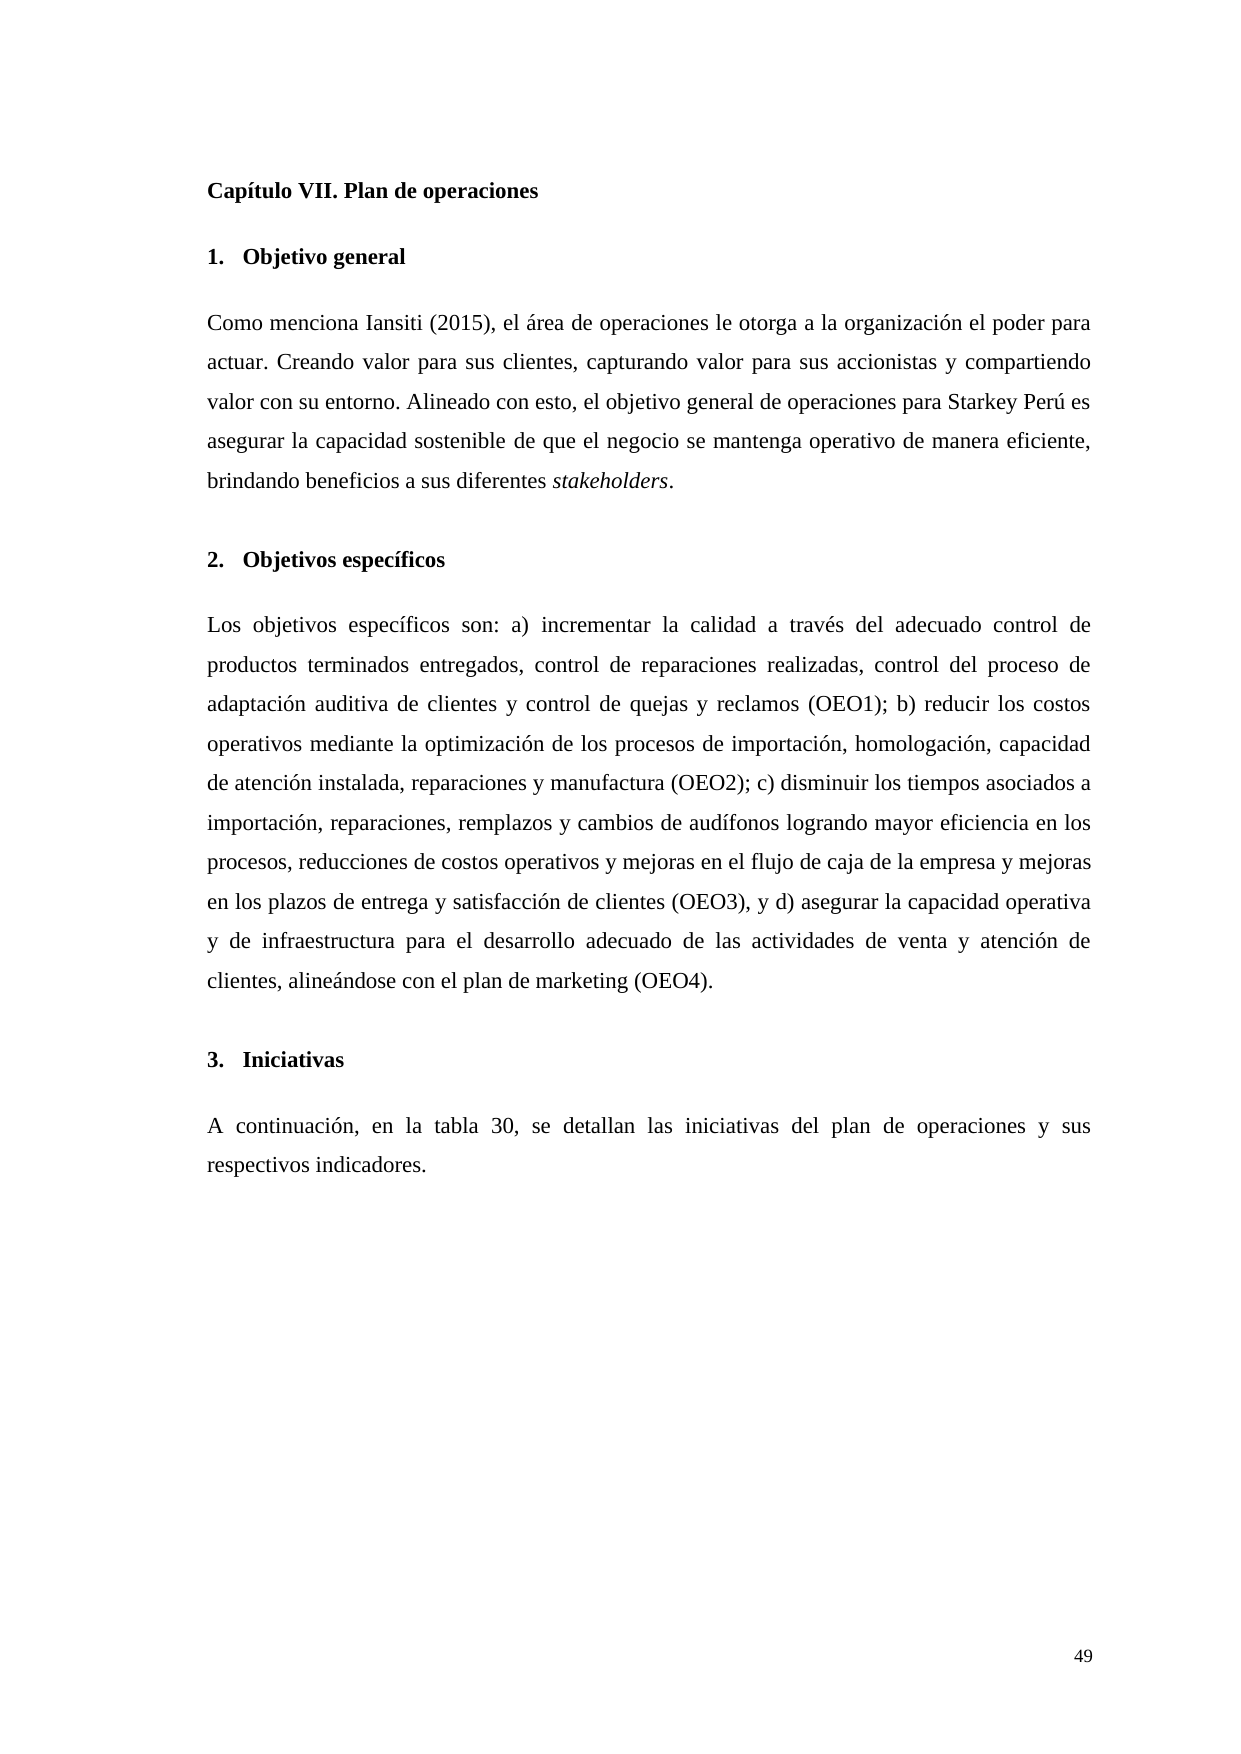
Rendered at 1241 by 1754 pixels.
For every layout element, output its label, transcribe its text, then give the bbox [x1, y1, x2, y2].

text 1. Objetivo general [207, 243, 1092, 269]
text 3. Iniciativas [207, 1046, 1092, 1072]
text A continuación, en la tabla 30, se detallan las iniciativas del plan de operaciones y sus respectivos indicadores. [207, 1112, 1092, 1177]
text Como menciona Iansiti (2015), el área de operaciones le otorga a la organización el poder para actuar. Creando valor para sus clientes, capturando valor para sus accionistas y compartiendo valor con su entorno. Alineado con esto, el objetivo general de operaciones para Starkey Perú es asegurar la capacidad sostenible de que el negocio se mantenga operativo de manera eficiente, brindando beneficios a sus diferentes stakeholders. [207, 309, 1092, 493]
text Los objetivos específicos son: a) incrementar la calidad a través del adecuado control de productos terminados entregados, control de reparaciones realizadas, control del proceso de adaptación auditiva de clientes y control de quejas y reclamos (OEO1); b) reducir los costos operativos mediante la optimización de los procesos de importación, homologación, capacidad de atención instalada, reparaciones y manufactura (OEO2); c) disminuir los tiempos asociados a importación, reparaciones, remplazos y cambios de audífonos logrando mayor eficiencia en los procesos, reducciones de costos operativos y mejoras en el flujo de caja de la empresa y mejoras en los plazos de entrega y satisfacción de clientes (OEO3), y d) asegurar la capacidad operativa y de infraestructura para el desarrollo adecuado de las actividades de venta y atención de clientes, alineándose con el plan de marketing (OEO4). [207, 612, 1092, 993]
text Capítulo VII. Plan de operaciones [207, 177, 1092, 203]
text 2. Objetivos específicos [207, 546, 1092, 572]
